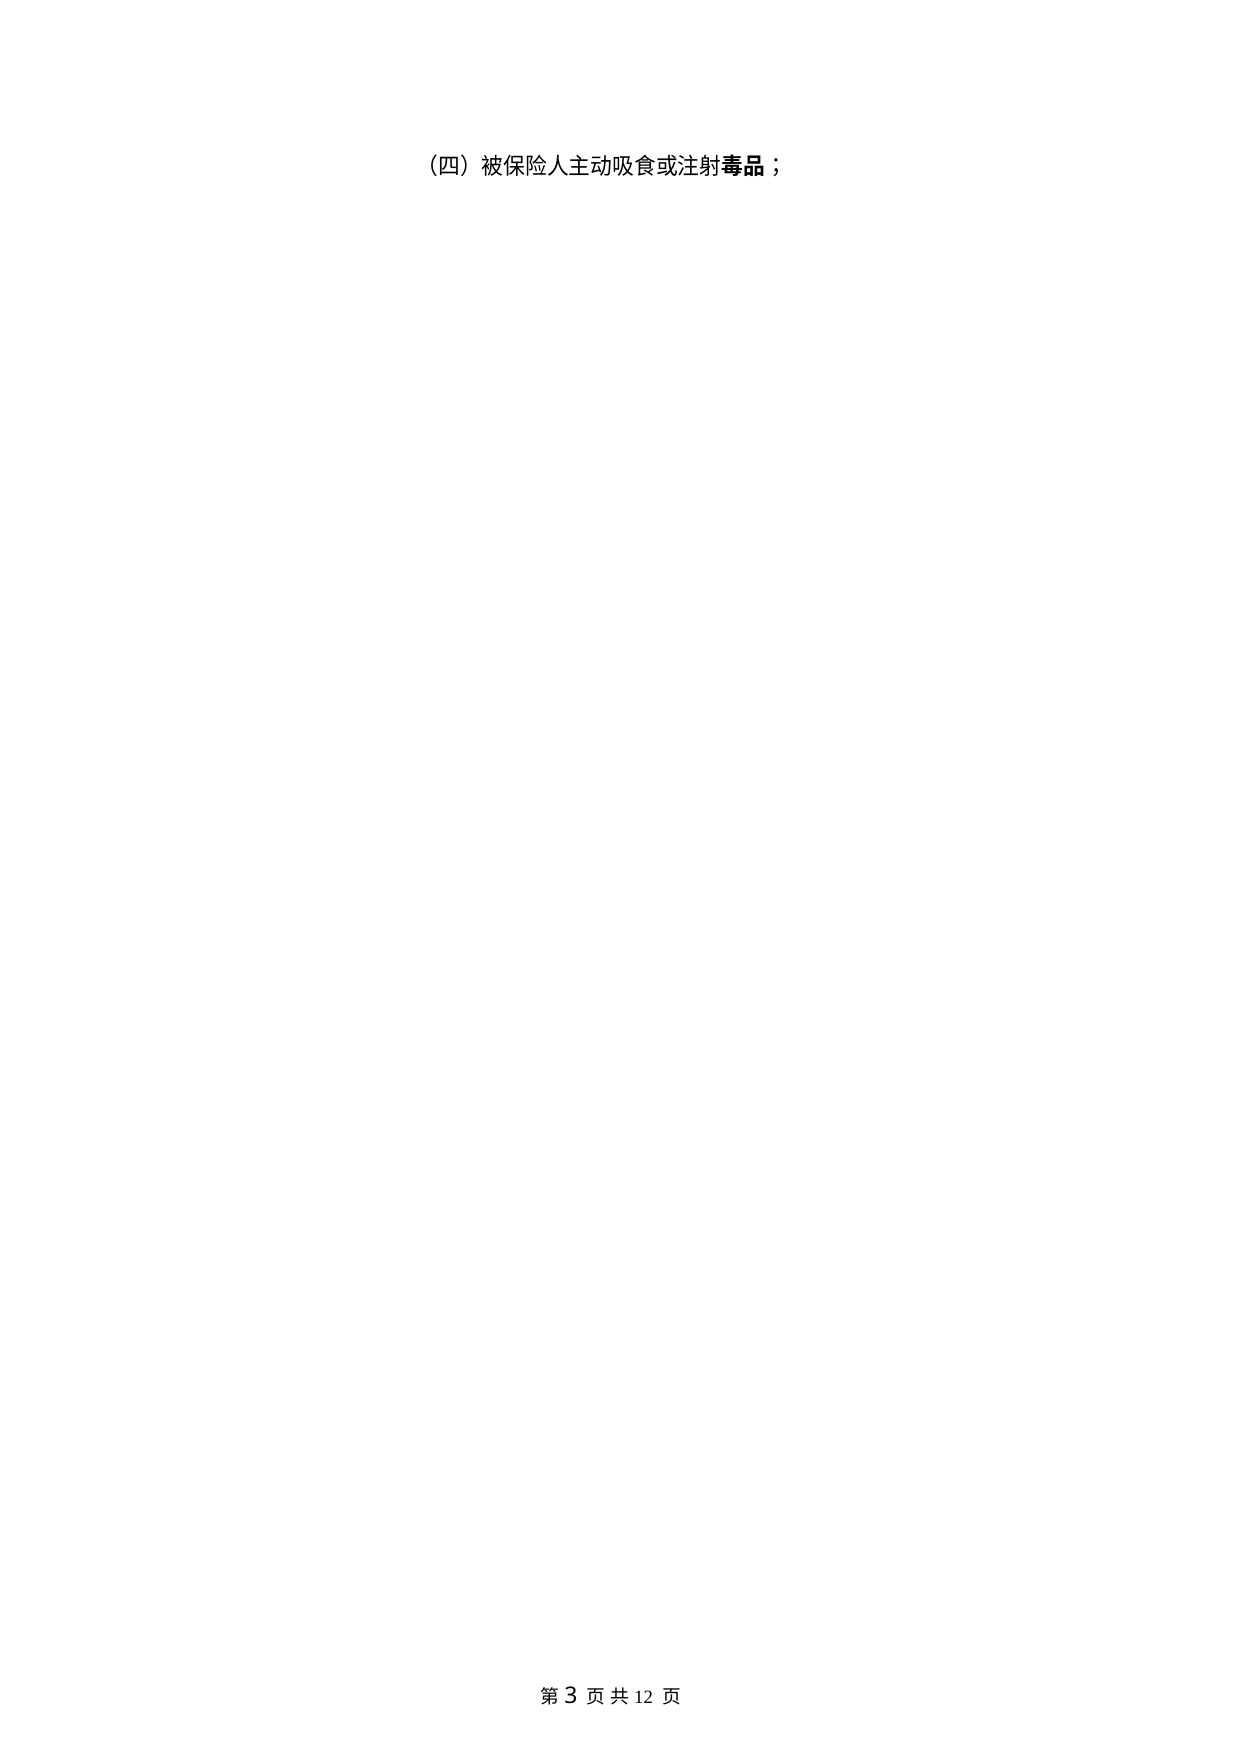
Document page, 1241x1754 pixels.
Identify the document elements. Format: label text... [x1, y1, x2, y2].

text （四）被保险人主动吸食或注射毒品； [416, 150, 1161, 181]
